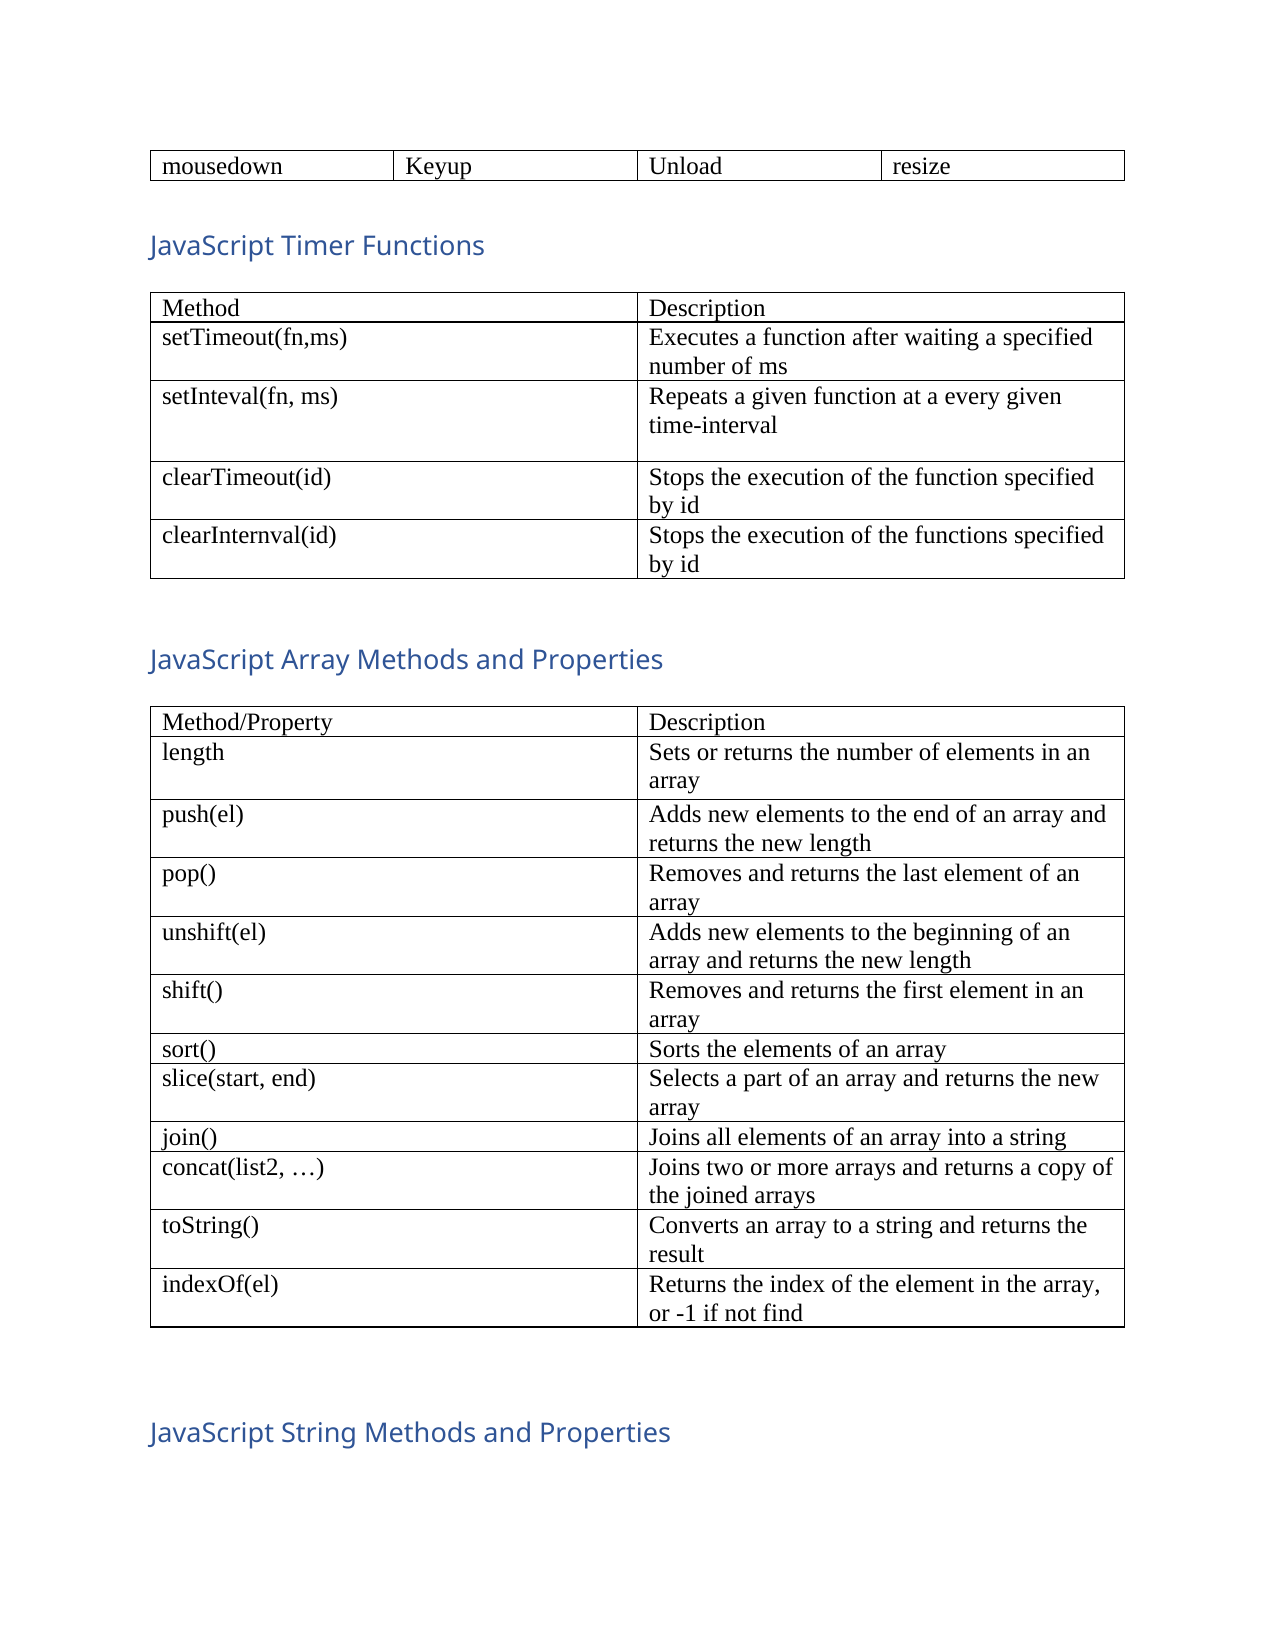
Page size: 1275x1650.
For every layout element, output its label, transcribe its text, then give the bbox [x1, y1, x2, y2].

table_cell Converts an array to a string and returns the result [638, 1210, 1124, 1268]
table_cell setInteval(fn, ms) [151, 381, 637, 461]
table_cell Removes and returns the first element in an array [638, 975, 1124, 1033]
table_cell Sets or returns the number of elements in an array [638, 737, 1124, 798]
table_cell clearTimeout(id) [151, 462, 637, 519]
table_cell shift() [151, 975, 637, 1033]
table_cell toString() [151, 1210, 637, 1268]
subtitle JavaScript String Methods and Properties [150, 1414, 1125, 1451]
table_cell concat(list2, …) [151, 1152, 637, 1209]
table_cell Sorts the elements of an array [638, 1034, 1124, 1062]
table_cell Repeats a given function at a every given time-interval [638, 381, 1124, 461]
table_cell Adds new elements to the beginning of an array and returns the new length [638, 917, 1124, 974]
table_cell resize [882, 151, 1124, 180]
table_cell Joins all elements of an array into a string [638, 1122, 1124, 1151]
table_cell push(el) [151, 800, 637, 857]
table_cell Selects a part of an array and returns the new array [638, 1064, 1124, 1121]
table_cell unshift(el) [151, 917, 637, 974]
table_cell indexOf(el) [151, 1269, 637, 1326]
table_cell Unload [638, 151, 881, 180]
table_cell Stops the execution of the functions specified by id [638, 520, 1124, 578]
table_cell slice(start, end) [151, 1064, 637, 1121]
table_header Description [638, 707, 1124, 736]
subtitle JavaScript Array Methods and Properties [150, 640, 1125, 677]
table_cell Adds new elements to the end of an array and returns the new length [638, 800, 1124, 857]
table_header Method [151, 293, 637, 321]
table_cell join() [151, 1122, 637, 1151]
table_cell pop() [151, 858, 637, 916]
table_cell setTimeout(fn,ms) [151, 323, 637, 380]
table_cell sort() [151, 1034, 637, 1062]
table_header Method/Property [151, 707, 637, 736]
table_header Description [638, 293, 1124, 321]
table_cell mousedown [151, 151, 393, 180]
table_cell Keyup [394, 151, 637, 180]
table_cell Returns the index of the element in the array, or -1 if not find [638, 1269, 1124, 1326]
table_cell Stops the execution of the function specified by id [638, 462, 1124, 519]
table_cell length [151, 737, 637, 798]
subtitle JavaScript Timer Functions [150, 226, 1125, 263]
table_cell Joins two or more arrays and returns a copy of the joined arrays [638, 1152, 1124, 1209]
table_cell clearInternval(id) [151, 520, 637, 578]
table_cell Removes and returns the last element of an array [638, 858, 1124, 916]
table_cell Executes a function after waiting a specified number of ms [638, 323, 1124, 380]
